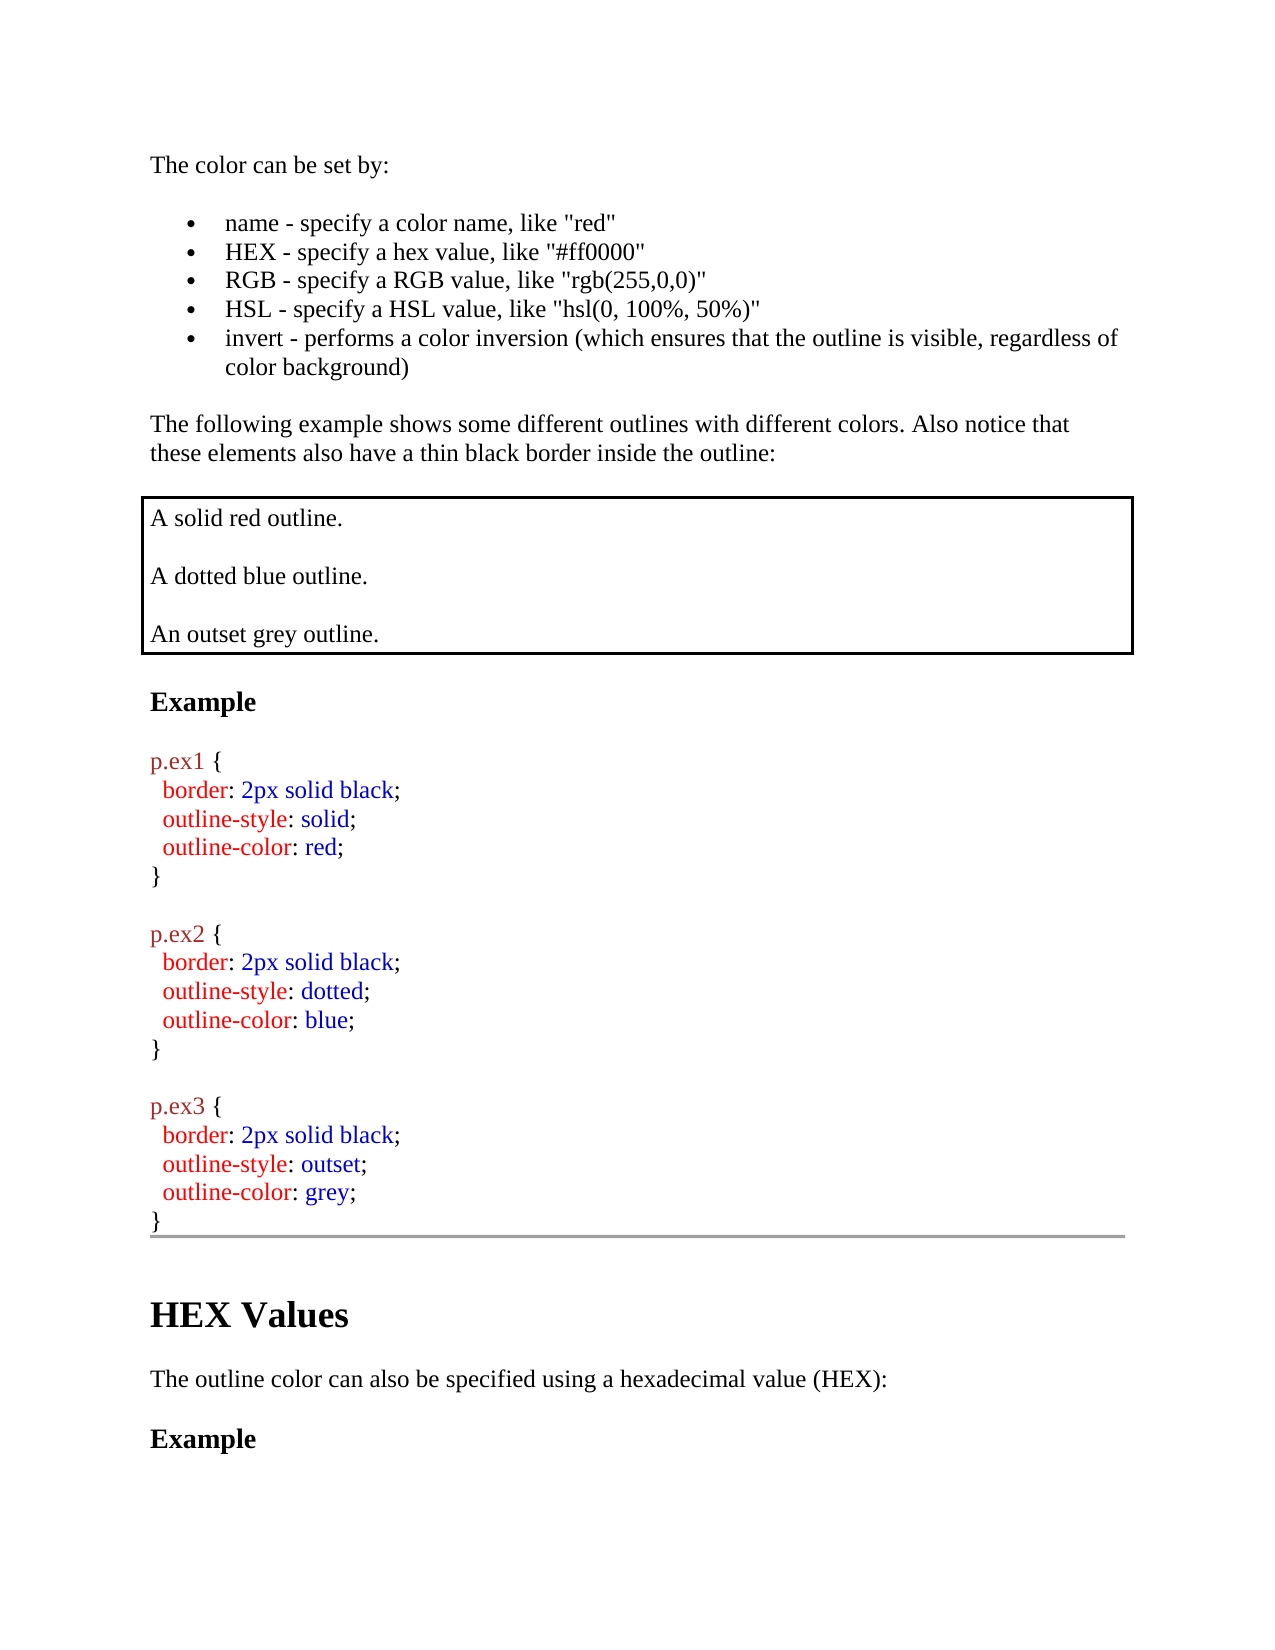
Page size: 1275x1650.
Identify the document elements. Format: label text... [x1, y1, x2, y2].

text A solid red outline. [144, 499, 1131, 532]
text A dotted blue outline. [144, 554, 1131, 590]
text Example [150, 684, 1125, 717]
text Example [150, 1422, 1125, 1455]
text HEX Values [150, 1292, 1125, 1335]
list HEX - specify a hex value, like "#ff0000" [187, 237, 1125, 265]
list name - specify a color name, like "red" [187, 208, 1125, 237]
text The outline color can also be specified using a hexadecimal value (HEX): [150, 1364, 1125, 1393]
text An outset grey outline. [144, 612, 1131, 652]
text The color can be set by: [150, 150, 1125, 179]
text The following example shows some different outlines with different colors. Also notice that these elements also have a thin black border inside the outline: [150, 409, 1125, 467]
list RGB - specify a RGB value, like "rgb(255,0,0)" [187, 265, 1125, 294]
list HSL - specify a HSL value, like "hsl(0, 100%, 50%)" [187, 294, 1125, 323]
list invert - performs a color inversion (which ensures that the outline is visible, regardless of color background) [187, 323, 1125, 380]
text p.ex1 { border: 2px solid black; outline-style: solid; outline-color: red; } p.ex2 { border: 2px solid black; outline-style: dotted; outline-color: blue; } p.ex3 { border: 2px solid black; outline-style: outset; outline-color: grey; } [150, 746, 1125, 1234]
